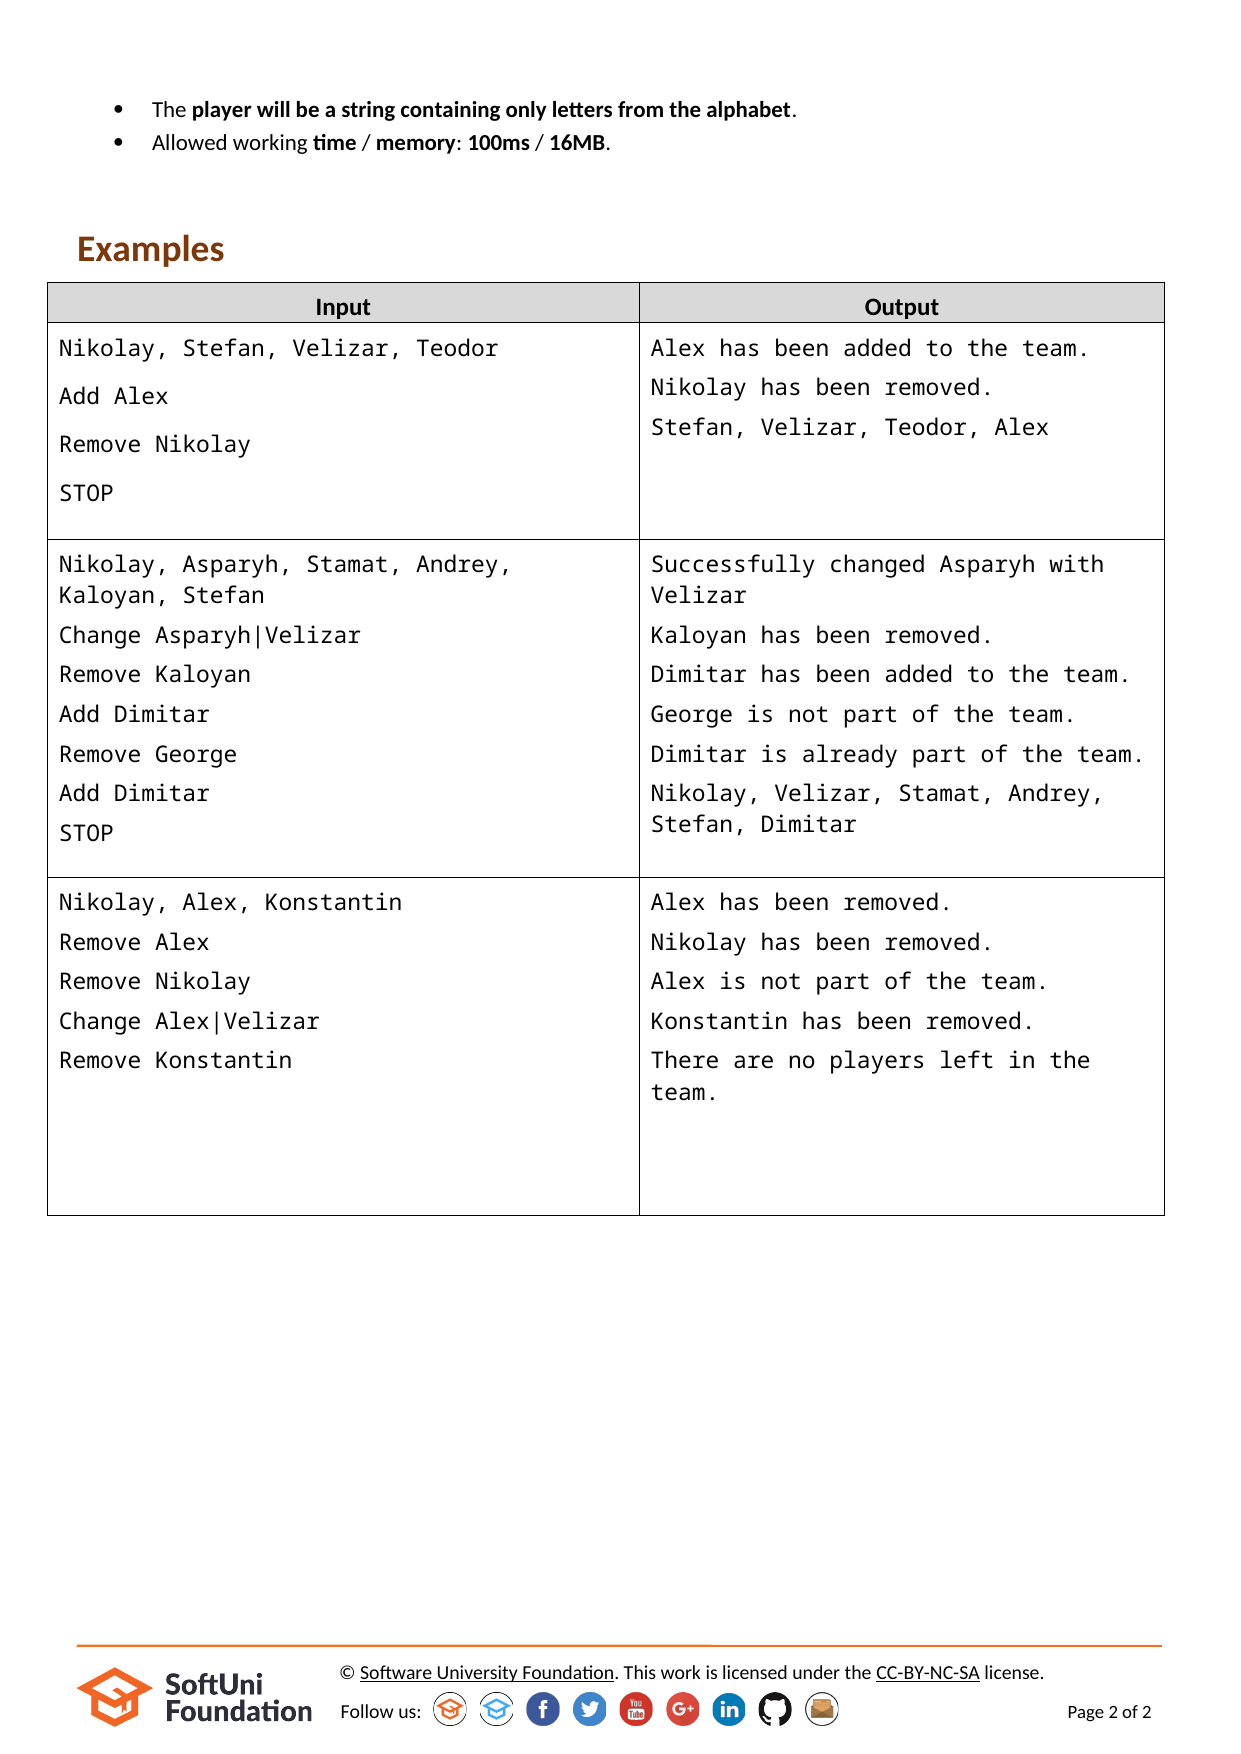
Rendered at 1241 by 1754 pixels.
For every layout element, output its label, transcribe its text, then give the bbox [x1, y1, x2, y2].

picture [805, 1692, 839, 1726]
picture [526, 1692, 560, 1726]
table_cell Nikolay, Asparyh, Stamat, Andrey, Kaloyan, Stefan Change Asparyh|Velizar Remove Kaloyan Add Dimitar Remove George Add Dimitar STOP [48, 540, 639, 877]
picture [736, 1716, 746, 1726]
table_cell Successfully changed Asparyh with Velizar Kaloyan has been removed. Dimitar has been added to the team. George is not part of the team. Dimitar is already part of the team. Nikolay, Velizar, Stamat, Andrey, Stefan, Dimitar [640, 540, 1164, 877]
table_cell Nikolay, Alex, Konstantin Remove Alex Remove Nikolay Change Alex|Velizar Remove Konstantin [48, 878, 639, 1214]
table_cell Alex has been removed. Nikolay has been removed. Alex is not part of the team. Konstantin has been removed. There are no players left in the team. [640, 878, 1164, 1214]
picture [76, 1667, 312, 1727]
picture [736, 1693, 746, 1703]
list Allowed working time / memory: 100ms / 16MB. [114, 128, 1163, 156]
picture [666, 1692, 700, 1726]
table_header Input [48, 283, 639, 322]
picture [433, 1692, 467, 1726]
subtitle Examples [77, 225, 1163, 271]
picture [758, 1692, 792, 1726]
table_cell Alex has been added to the team. Nikolay has been removed. Stefan, Velizar, Teodor, Alex [640, 323, 1164, 538]
picture [619, 1692, 653, 1726]
picture [727, 1707, 738, 1717]
picture [712, 1716, 722, 1726]
table_header Output [640, 283, 1164, 322]
table_cell Nikolay, Stefan, Velizar, Teodor Add Alex Remove Nikolay STOP [48, 323, 639, 538]
picture [573, 1692, 607, 1726]
picture [480, 1692, 513, 1726]
list The player will be a string containing only letters from the alphabet. [114, 95, 1163, 123]
picture [712, 1693, 722, 1703]
